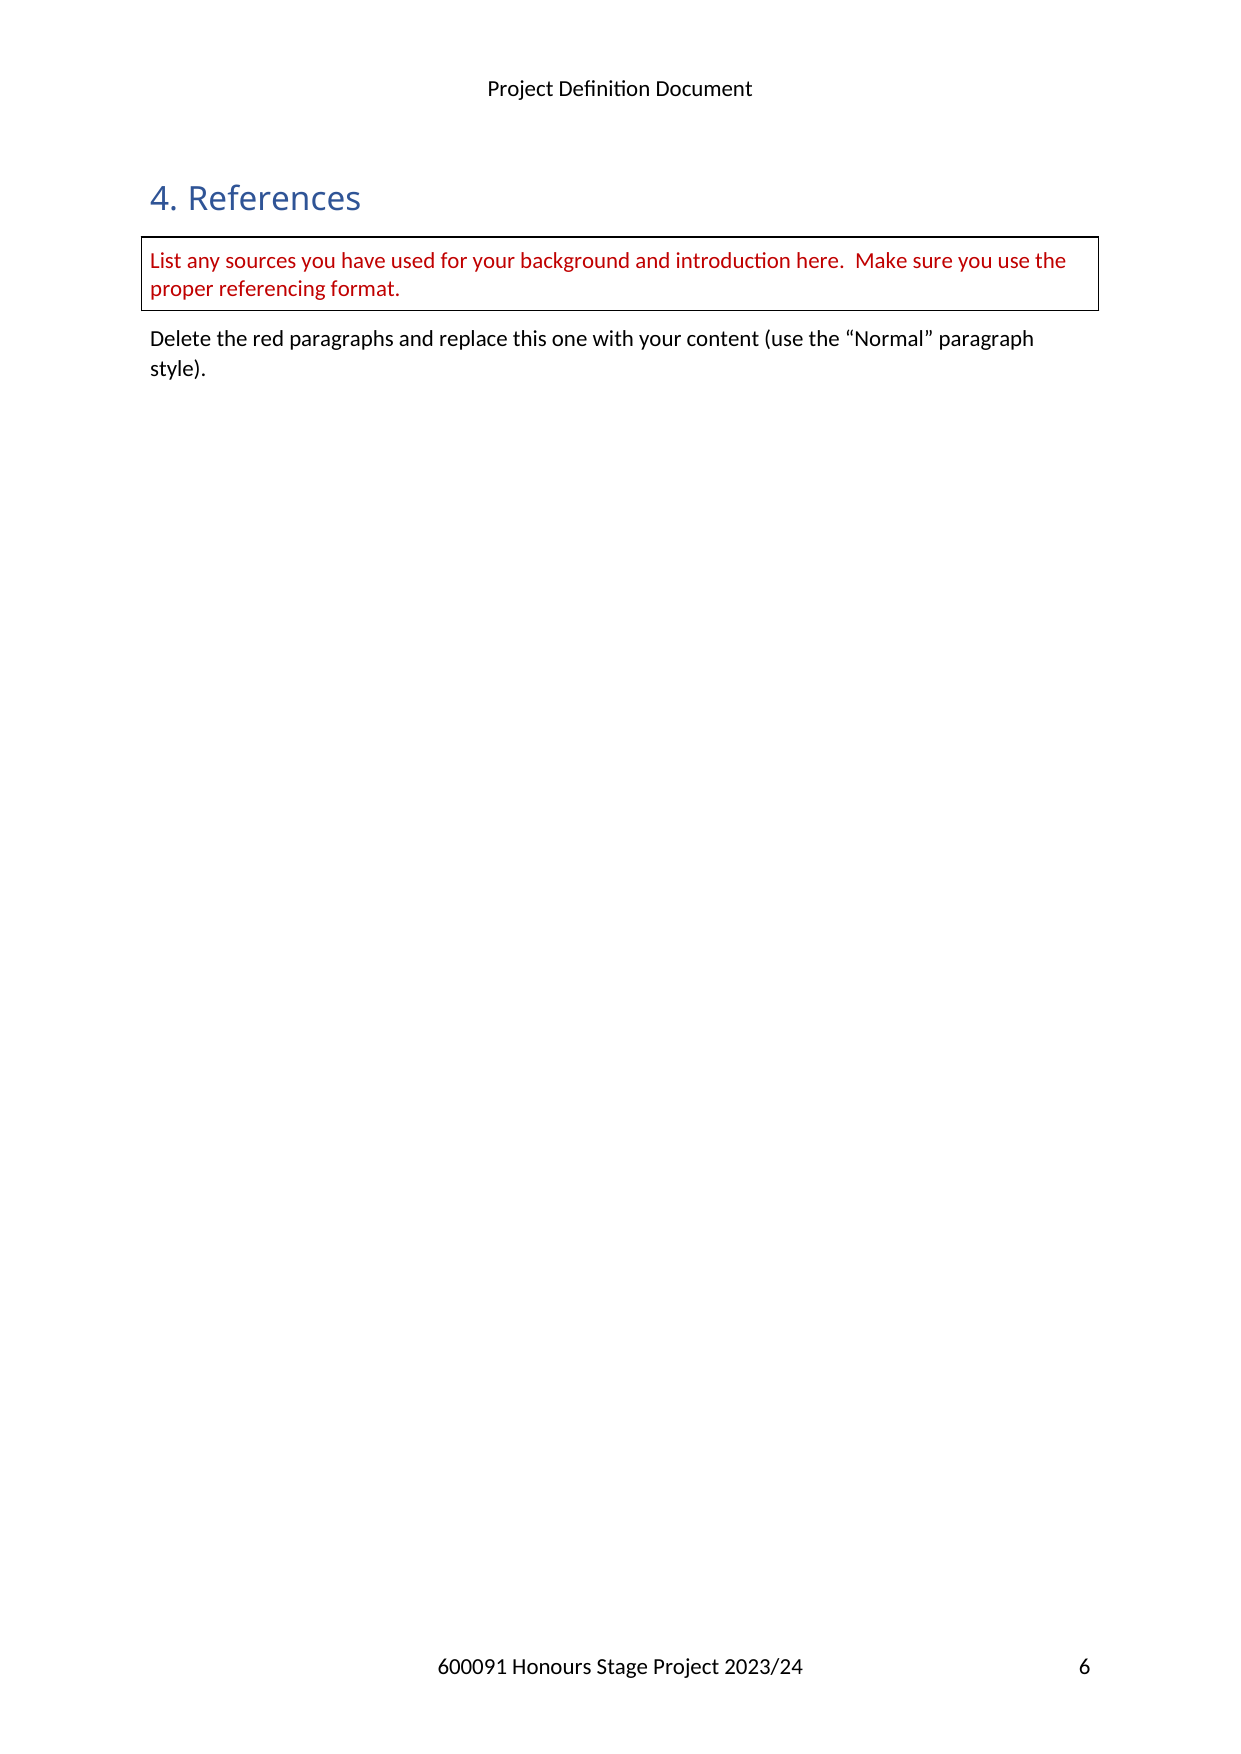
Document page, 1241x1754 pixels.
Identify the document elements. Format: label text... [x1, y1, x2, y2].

subtitle References [150, 175, 1090, 220]
text Delete the red paragraphs and replace this one with your content (use the “Normal” paragraph style). [150, 324, 1090, 382]
text List any sources you have used for your background and introduction here. Make sure you use the proper referencing format. [142, 238, 1098, 310]
